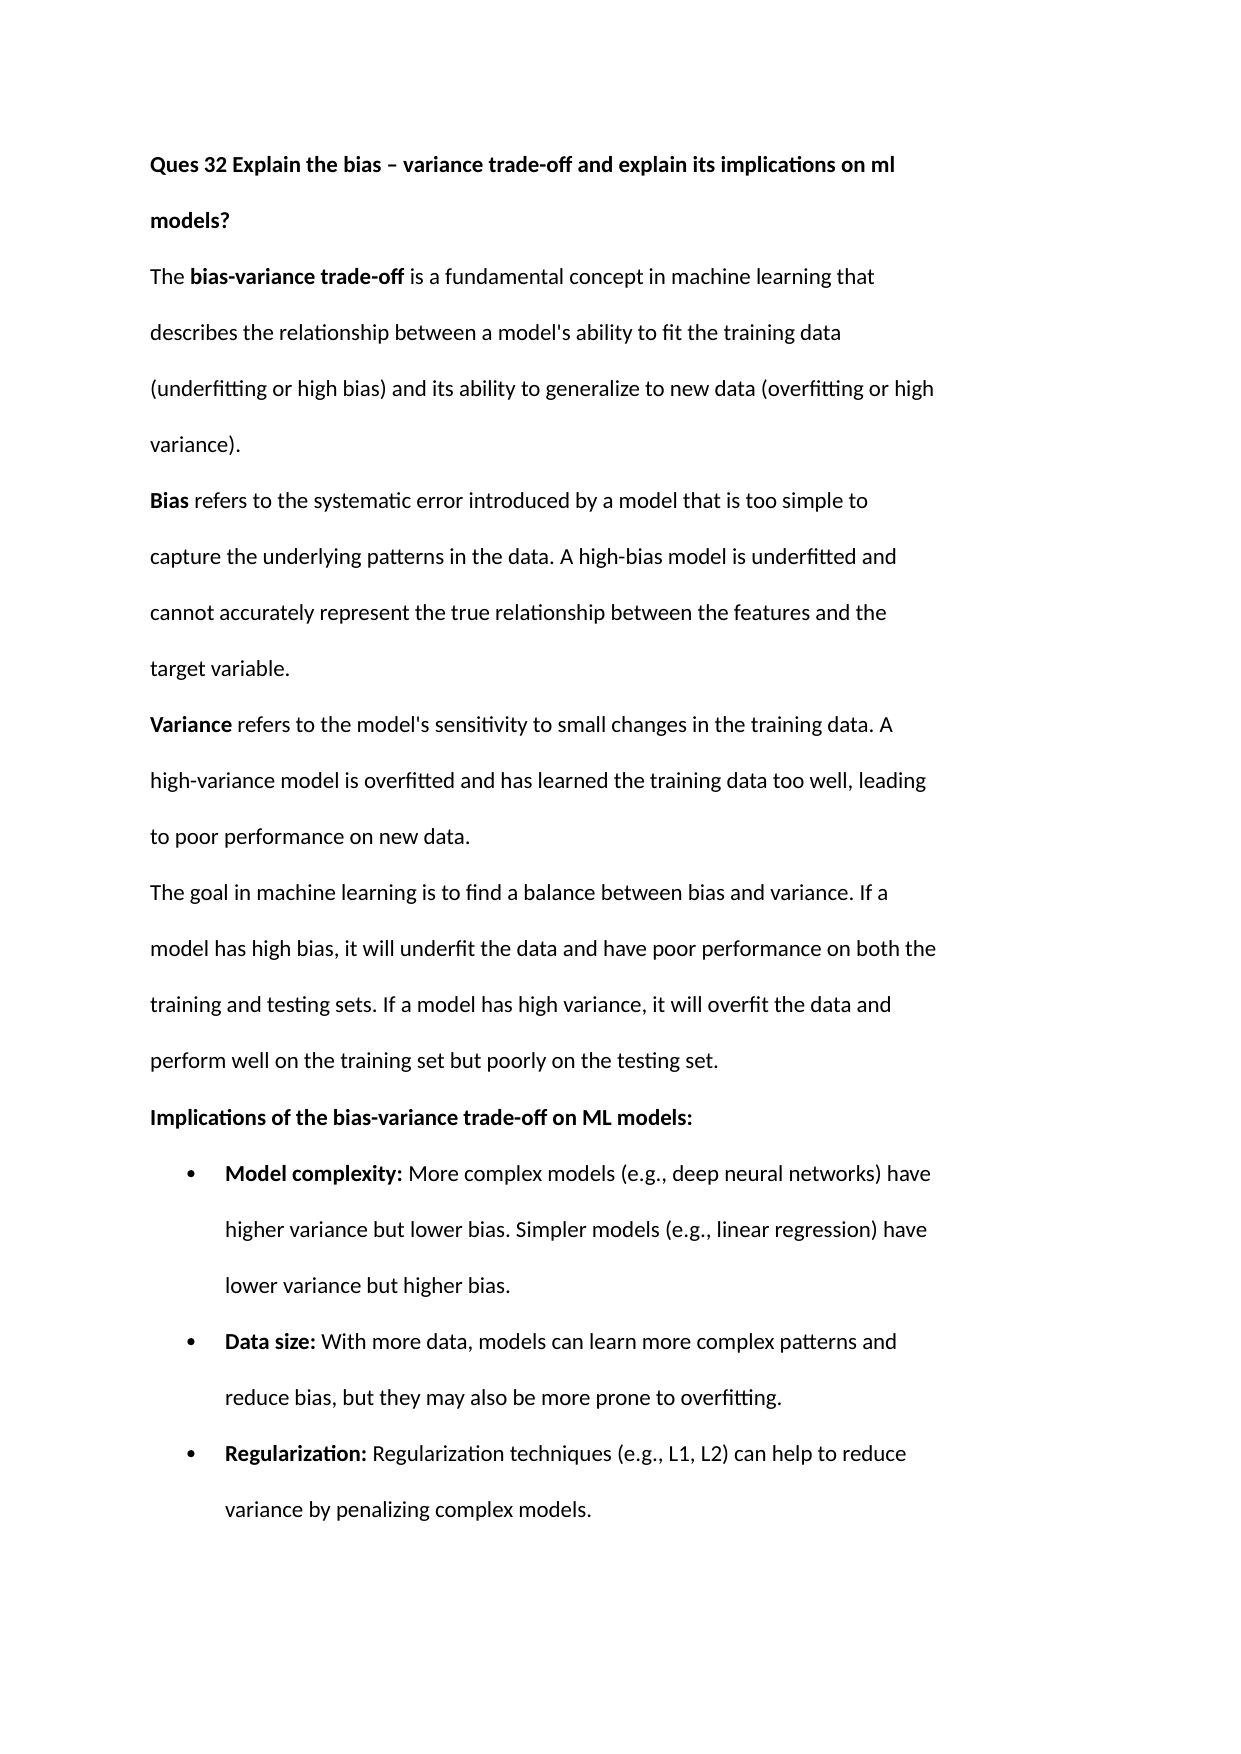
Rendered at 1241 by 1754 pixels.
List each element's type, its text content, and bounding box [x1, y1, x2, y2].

text Implications of the bias-variance trade-off on ML models: [150, 1103, 942, 1131]
text The goal in machine learning is to find a balance between bias and variance. If a model has high bias, it will underfit the data and have poor performance on both the training and testing sets. If a model has high variance, it will overfit the data and perform well on the training set but poorly on the testing set. [150, 878, 942, 1075]
list Model complexity: More complex models (e.g., deep neural networks) have higher variance but lower bias. Simpler models (e.g., linear regression) have lower variance but higher bias. [187, 1159, 942, 1299]
text The bias-variance trade-off is a fundamental concept in machine learning that describes the relationship between a model's ability to fit the training data (underfitting or high bias) and its ability to generalize to new data (overfitting or high variance). [150, 262, 942, 458]
text Ques 32 Explain the bias – variance trade-off and explain its implications on ml models? [150, 150, 942, 234]
list Regularization: Regularization techniques (e.g., L1, L2) can help to reduce variance by penalizing complex models. [187, 1439, 942, 1523]
text Variance refers to the model's sensitivity to small changes in the training data. A high-variance model is overfitted and has learned the training data too well, leading to poor performance on new data. [150, 710, 942, 851]
list Data size: With more data, models can learn more complex patterns and reduce bias, but they may also be more prone to overfitting. [187, 1327, 942, 1411]
text Bias refers to the systematic error introduced by a model that is too simple to capture the underlying patterns in the data. A high-bias model is underfitted and cannot accurately represent the true relationship between the features and the target variable. [150, 486, 942, 682]
